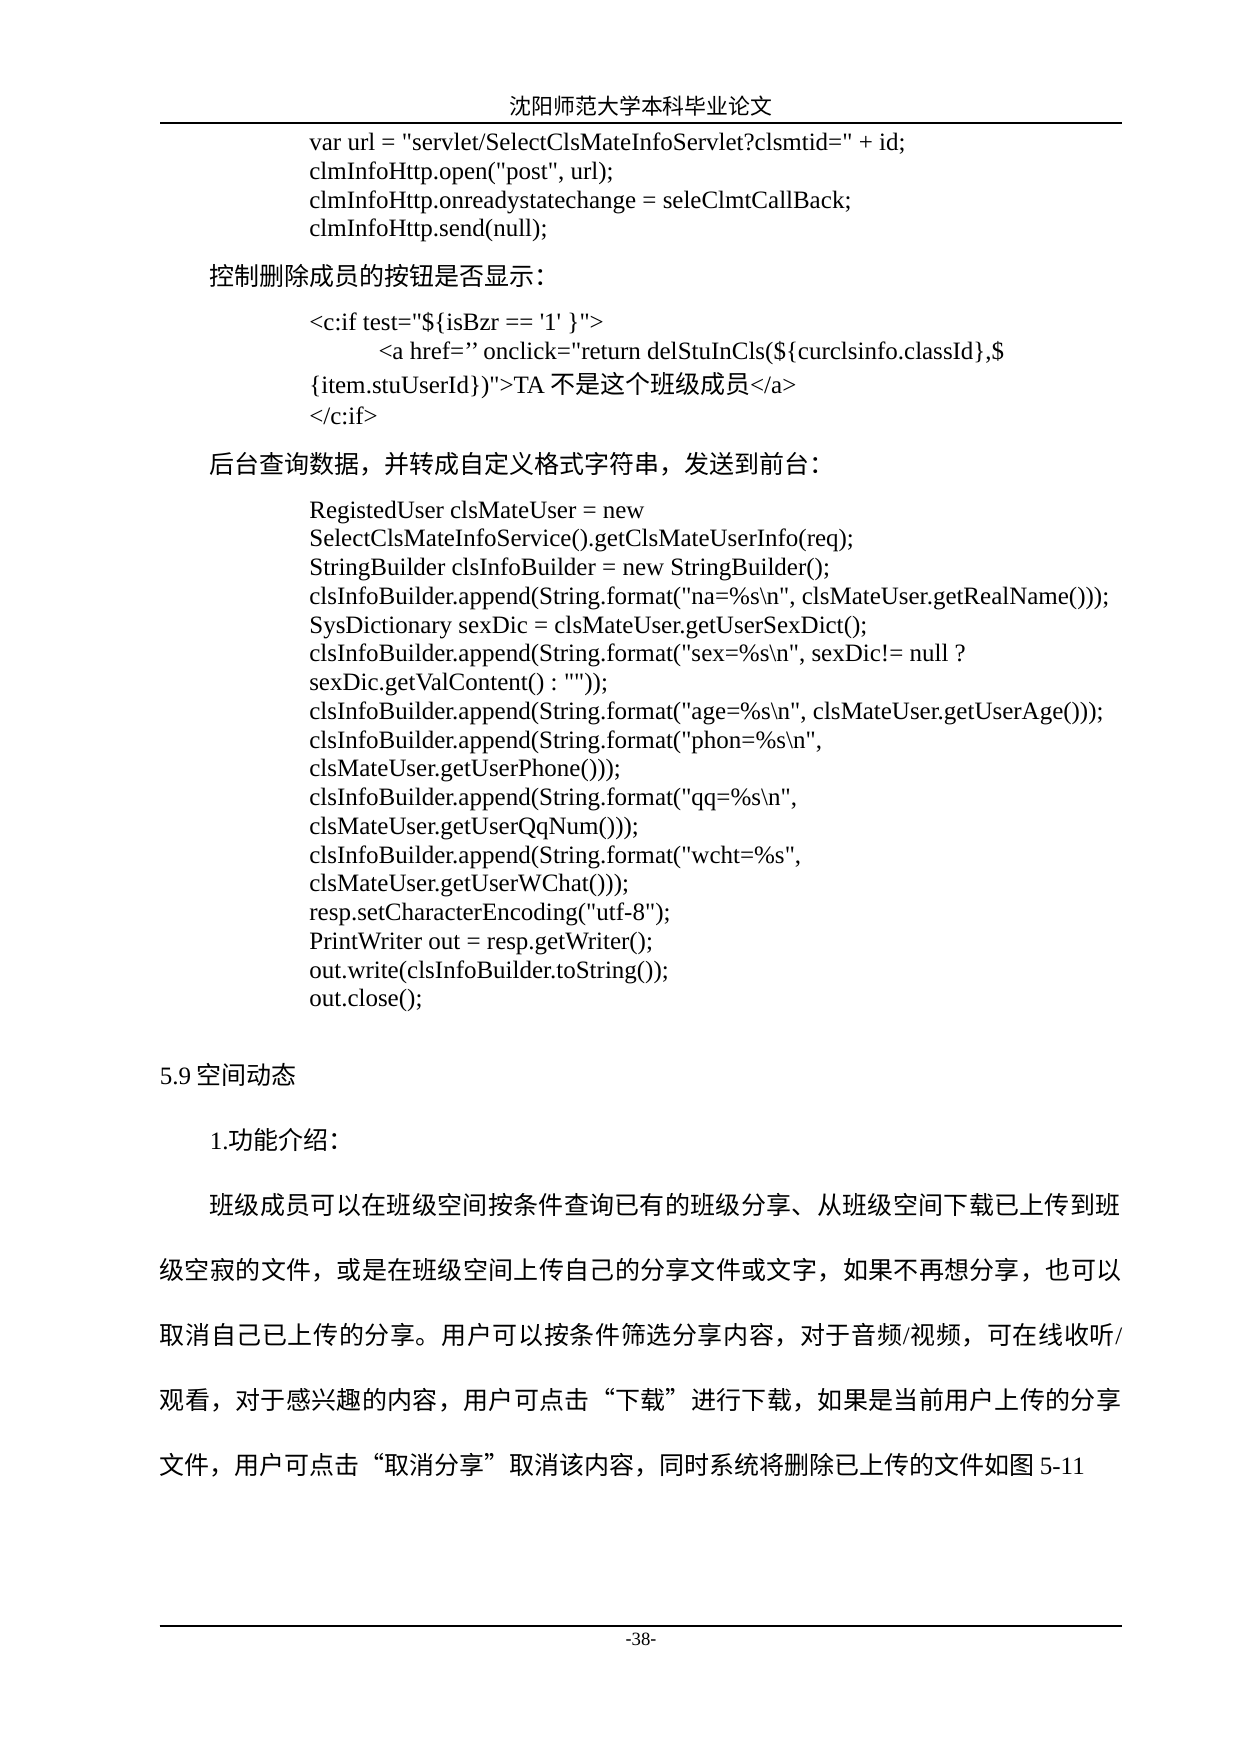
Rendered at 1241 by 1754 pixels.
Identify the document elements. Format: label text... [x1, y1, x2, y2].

text clsInfoBuilder.append(String.format("qq=%s\n", clsMateUser.getUserQqNum())); [309, 782, 1122, 840]
text </c:if> [309, 401, 1122, 430]
text clsInfoBuilder.append(String.format("age=%s\n", clsMateUser.getUserAge())); [309, 696, 1122, 725]
text StringBuilder clsInfoBuilder = new StringBuilder(); [309, 552, 1122, 581]
text var url = "servlet/SelectClsMateInfoServlet?clsmtid=" + id; [309, 127, 1122, 156]
text out.write(clsInfoBuilder.toString()); [309, 955, 1122, 983]
text clmInfoHttp.open("post", url); [309, 156, 1122, 185]
text clsInfoBuilder.append(String.format("na=%s\n", clsMateUser.getRealName())); [309, 581, 1122, 610]
text SysDictionary sexDic = clsMateUser.getUserSexDict(); [309, 610, 1122, 638]
text <a href=’’ onclick="return delStuInCls(${curclsinfo.classId},${item.stuUserId})">TA不是这个班级成员</a> [309, 336, 1122, 401]
text PrintWriter out = resp.getWriter(); [309, 926, 1122, 955]
text 班级成员可以在班级空间按条件查询已有的班级分享、从班级空间下载已上传到班级空寂的文件，或是在班级空间上传自己的分享文件或文字，如果不再想分享，也可以取消自己已上传的分享。用户可以按条件筛选分享内容，对于音频/视频，可在线收听/观看，对于感兴趣的内容，用户可点击“下载”进行下载，如果是当前用户上传的分享文件，用户可点击“取消分享”取消该内容，同时系统将删除已上传的文件如图5-11 [159, 1171, 1122, 1496]
text clsInfoBuilder.append(String.format("wcht=%s", clsMateUser.getUserWChat())); [309, 840, 1122, 897]
text out.close(); [309, 983, 1122, 1012]
text resp.setCharacterEncoding("utf-8"); [309, 897, 1122, 926]
subtitle 5.9空间动态 [159, 1041, 1122, 1106]
text 控制删除成员的按钮是否显示： [159, 242, 1122, 307]
text RegistedUser clsMateUser = new SelectClsMateInfoService().getClsMateUserInfo(req); [309, 495, 1122, 552]
text <c:if test="${isBzr == '1' }"> [309, 307, 1122, 336]
text clmInfoHttp.onreadystatechange = seleClmtCallBack; [309, 185, 1122, 213]
text 1.功能介绍： [159, 1106, 1122, 1171]
text clmInfoHttp.send(null); [309, 213, 1122, 242]
text 后台查询数据，并转成自定义格式字符串，发送到前台： [159, 430, 1122, 495]
text clsInfoBuilder.append(String.format("sex=%s\n", sexDic!= null ? sexDic.getValContent() : "")); [309, 638, 1122, 696]
text clsInfoBuilder.append(String.format("phon=%s\n", clsMateUser.getUserPhone())); [309, 725, 1122, 782]
